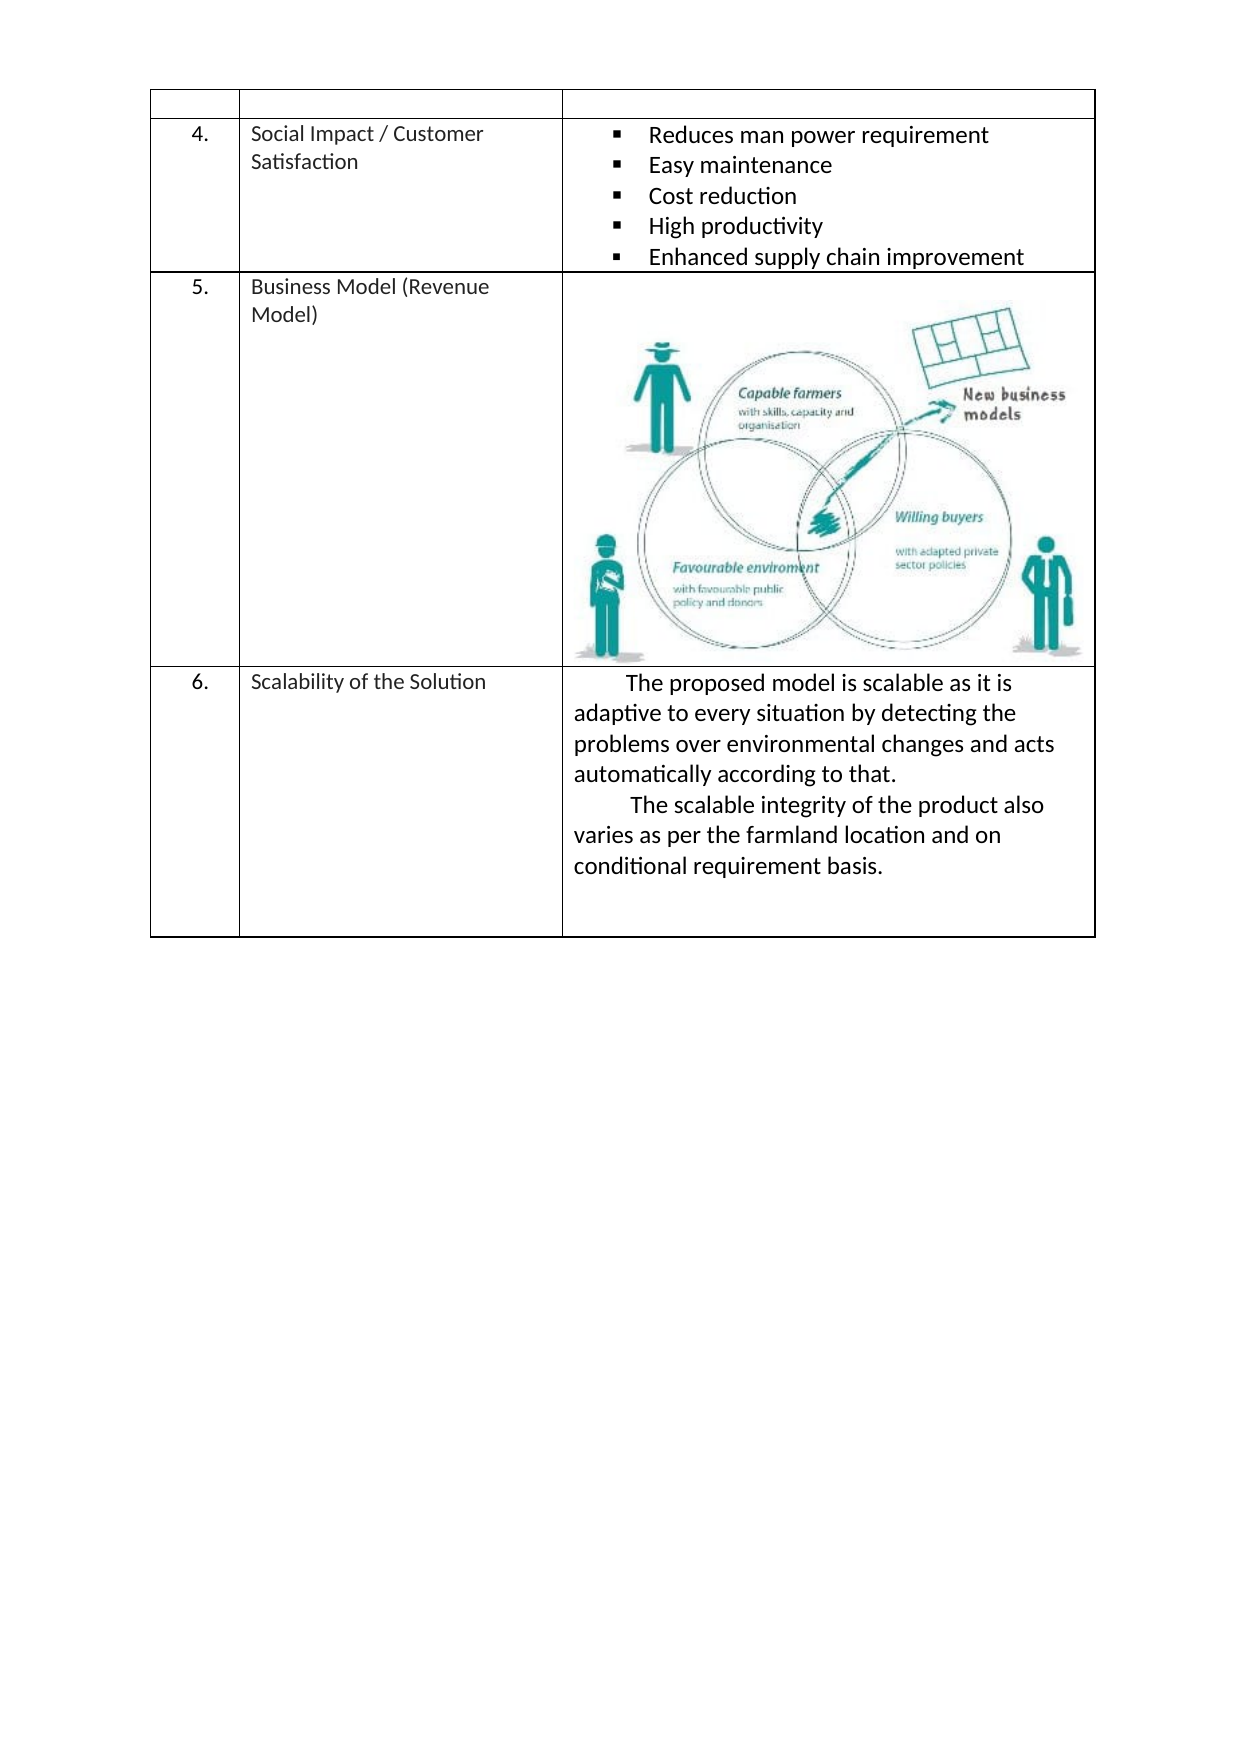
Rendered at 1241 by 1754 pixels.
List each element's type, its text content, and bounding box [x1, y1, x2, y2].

table_cell Social Impact / Customer Satisfaction [240, 119, 562, 271]
table_cell [563, 273, 1094, 666]
table_cell [151, 119, 239, 271]
table_cell Scalability of the Solution [240, 667, 562, 936]
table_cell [563, 90, 1094, 118]
table_cell Reduces man power requirement Easy maintenance Cost reduction High productivity Enhanced supply chain improvement [563, 119, 1094, 271]
picture [573, 300, 1084, 666]
table_cell Business Model (Revenue Model) [240, 273, 562, 666]
table_cell [151, 273, 239, 666]
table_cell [240, 90, 562, 118]
table_cell [151, 667, 239, 936]
table_cell The proposed model is scalable as it is adaptive to every situation by detecting the problems over environmental changes and acts automatically according to that. The scalable integrity of the product also varies as per the farmland location and on conditional requirement basis. [563, 667, 1094, 936]
table_cell [151, 90, 239, 118]
